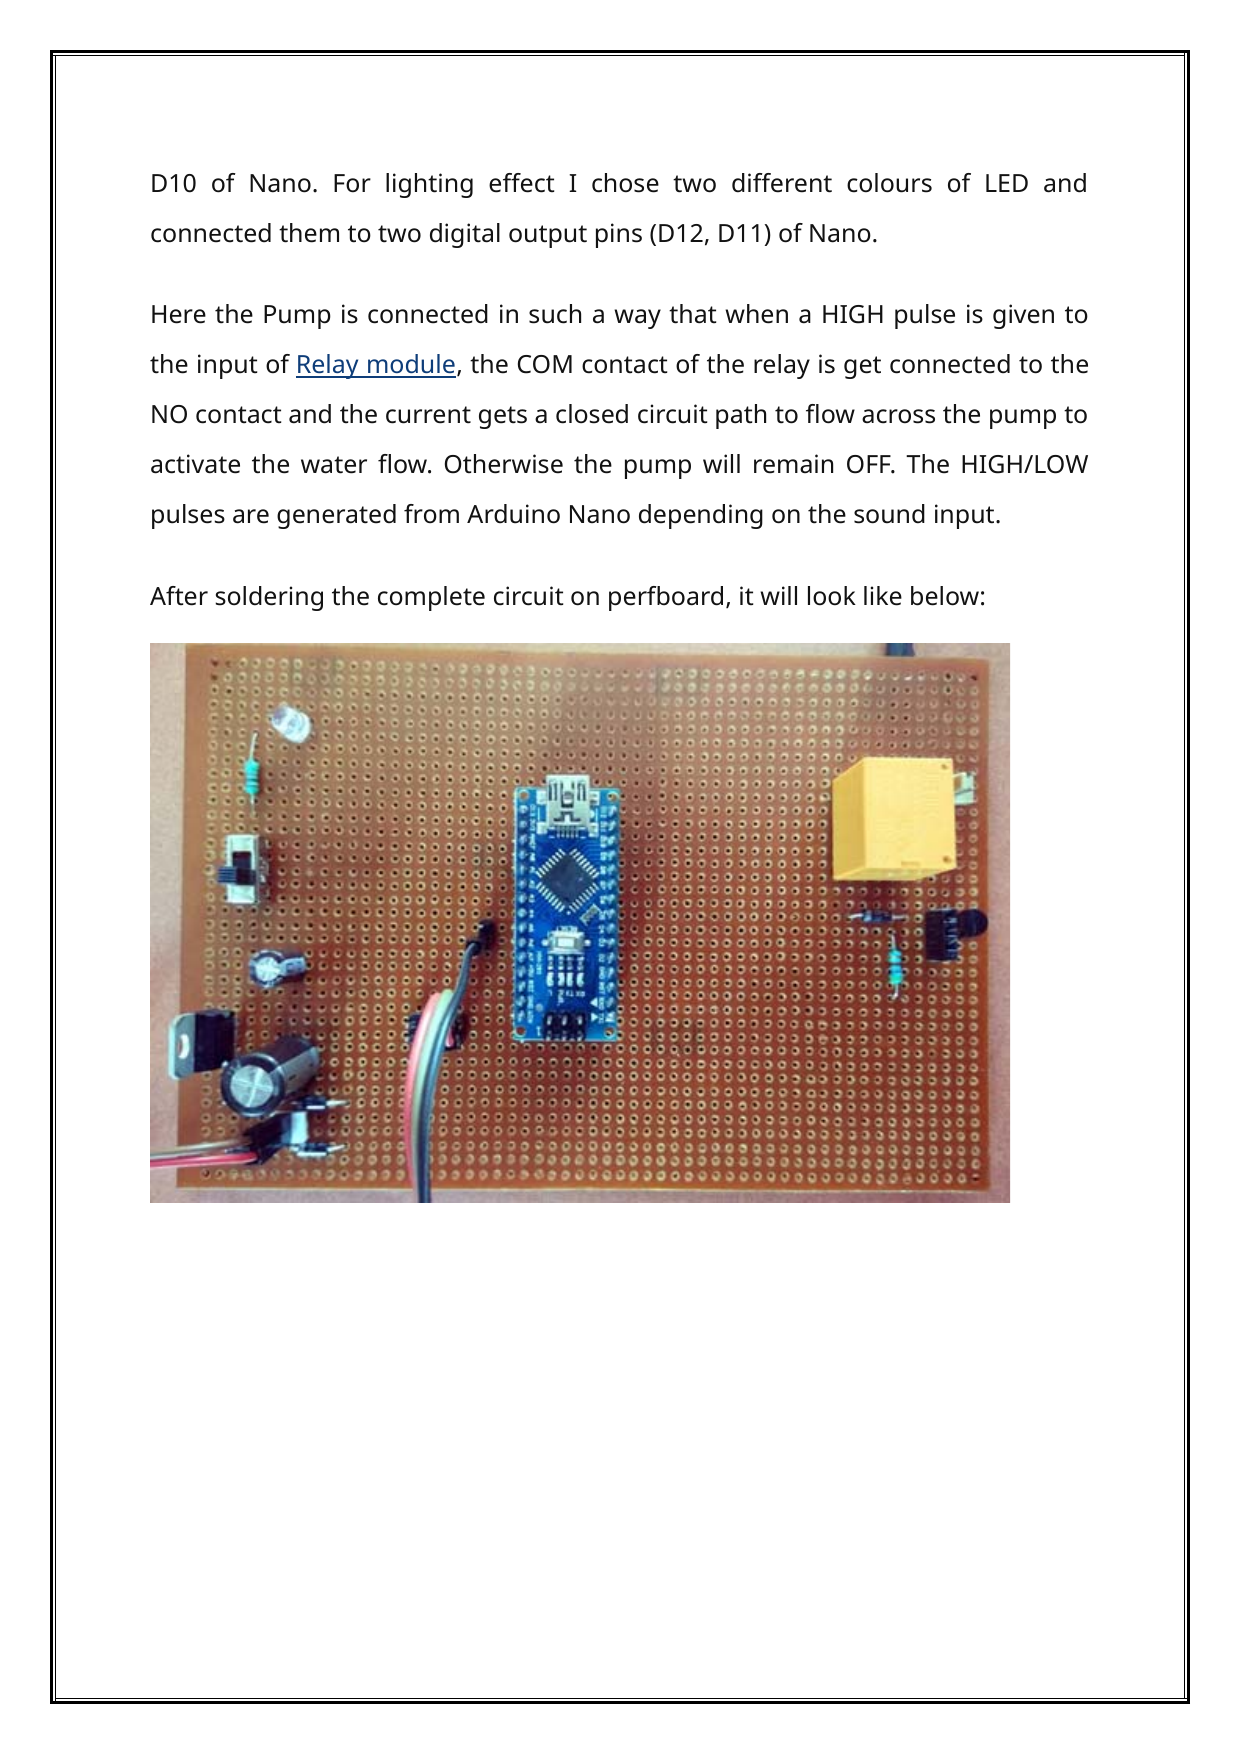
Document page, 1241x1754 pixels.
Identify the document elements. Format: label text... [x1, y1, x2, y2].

picture [150, 643, 1011, 1203]
text Here the Pump is connected in such a way that when a HIGH pulse is given to the input of Relay module, the COM contact of the relay is get connected to the NO contact and the current gets a closed circuit path to flow across the pump to activate the water flow. Otherwise the pump will remain OFF. The HIGH/LOW pulses are generated from Arduino Nano depending on the sound input. [150, 281, 1090, 531]
text After soldering the complete circuit on perfboard, it will look like below: [150, 562, 1090, 612]
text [150, 150, 1090, 250]
